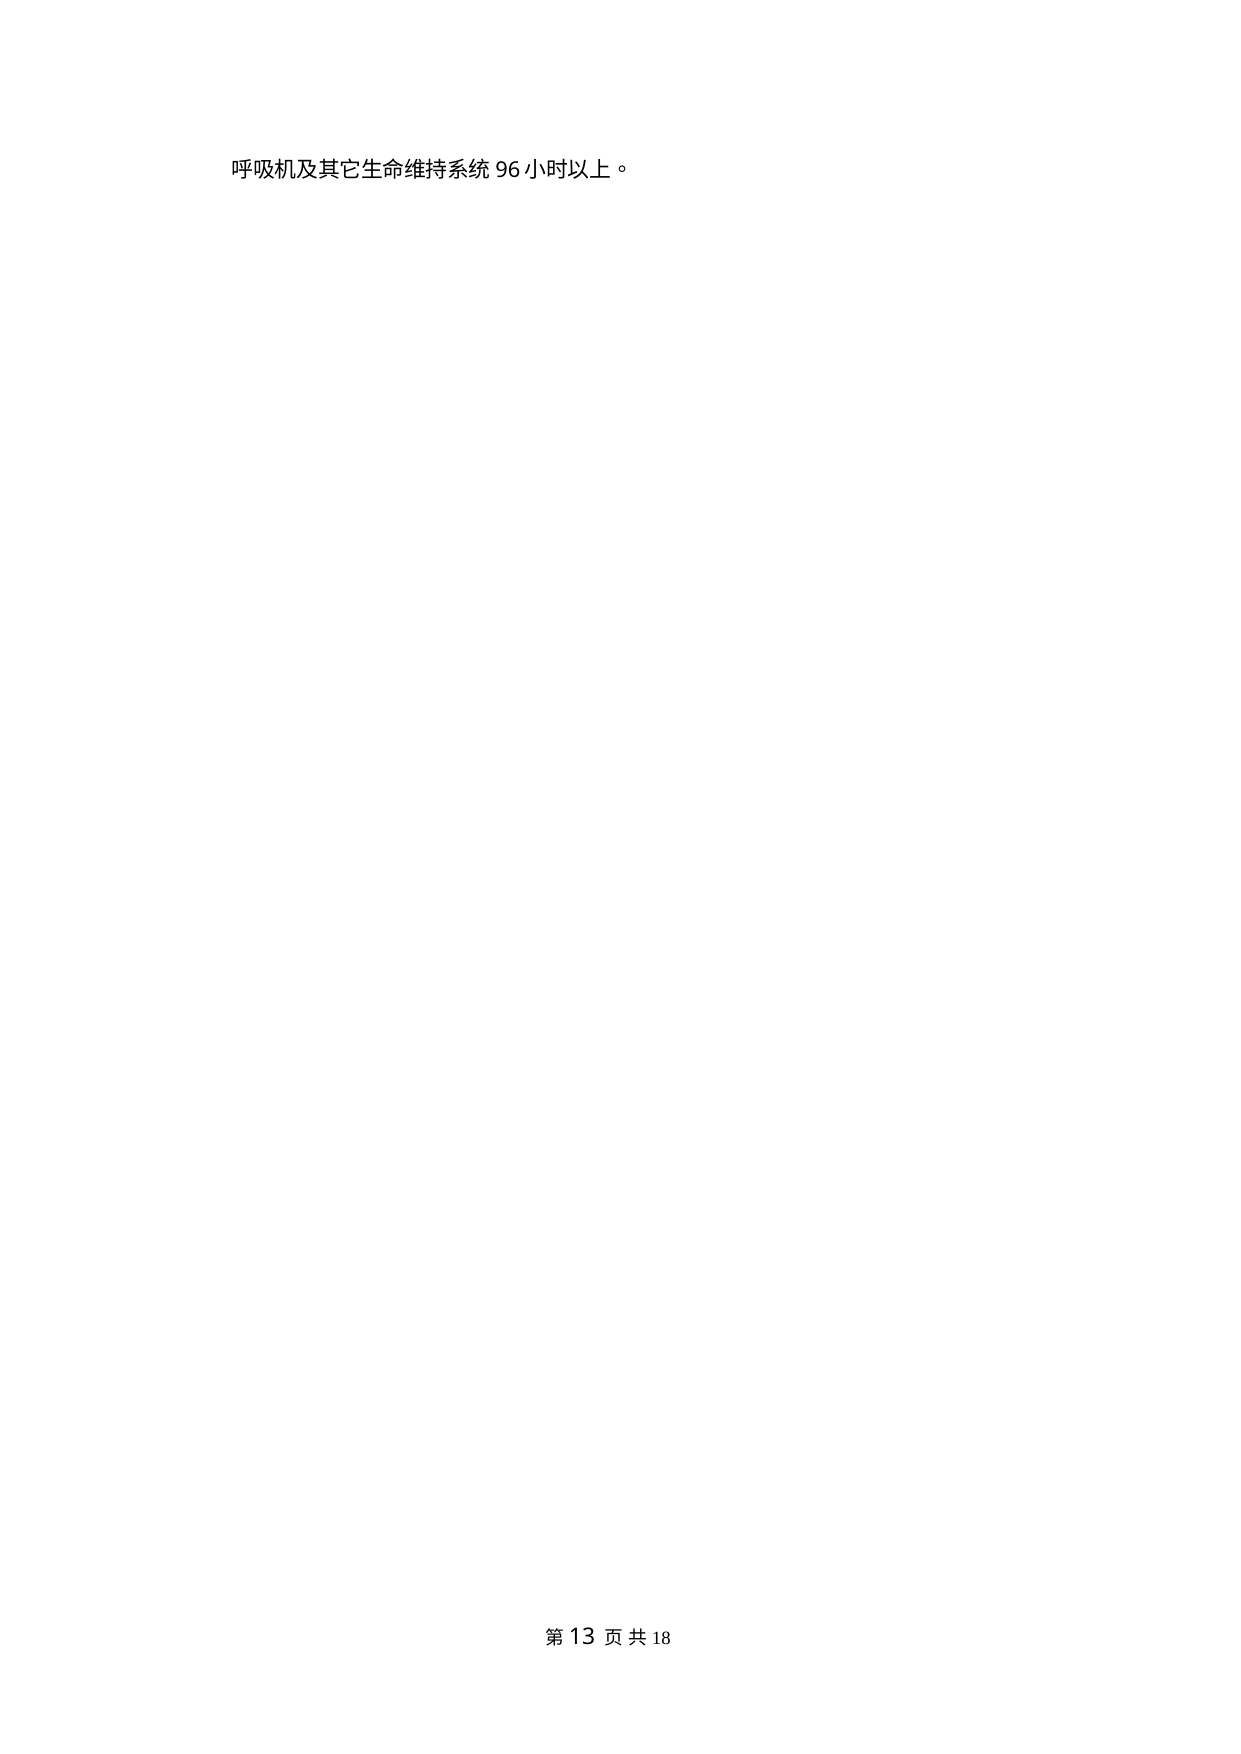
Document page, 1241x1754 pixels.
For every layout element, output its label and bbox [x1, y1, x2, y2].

text [232, 154, 1054, 184]
